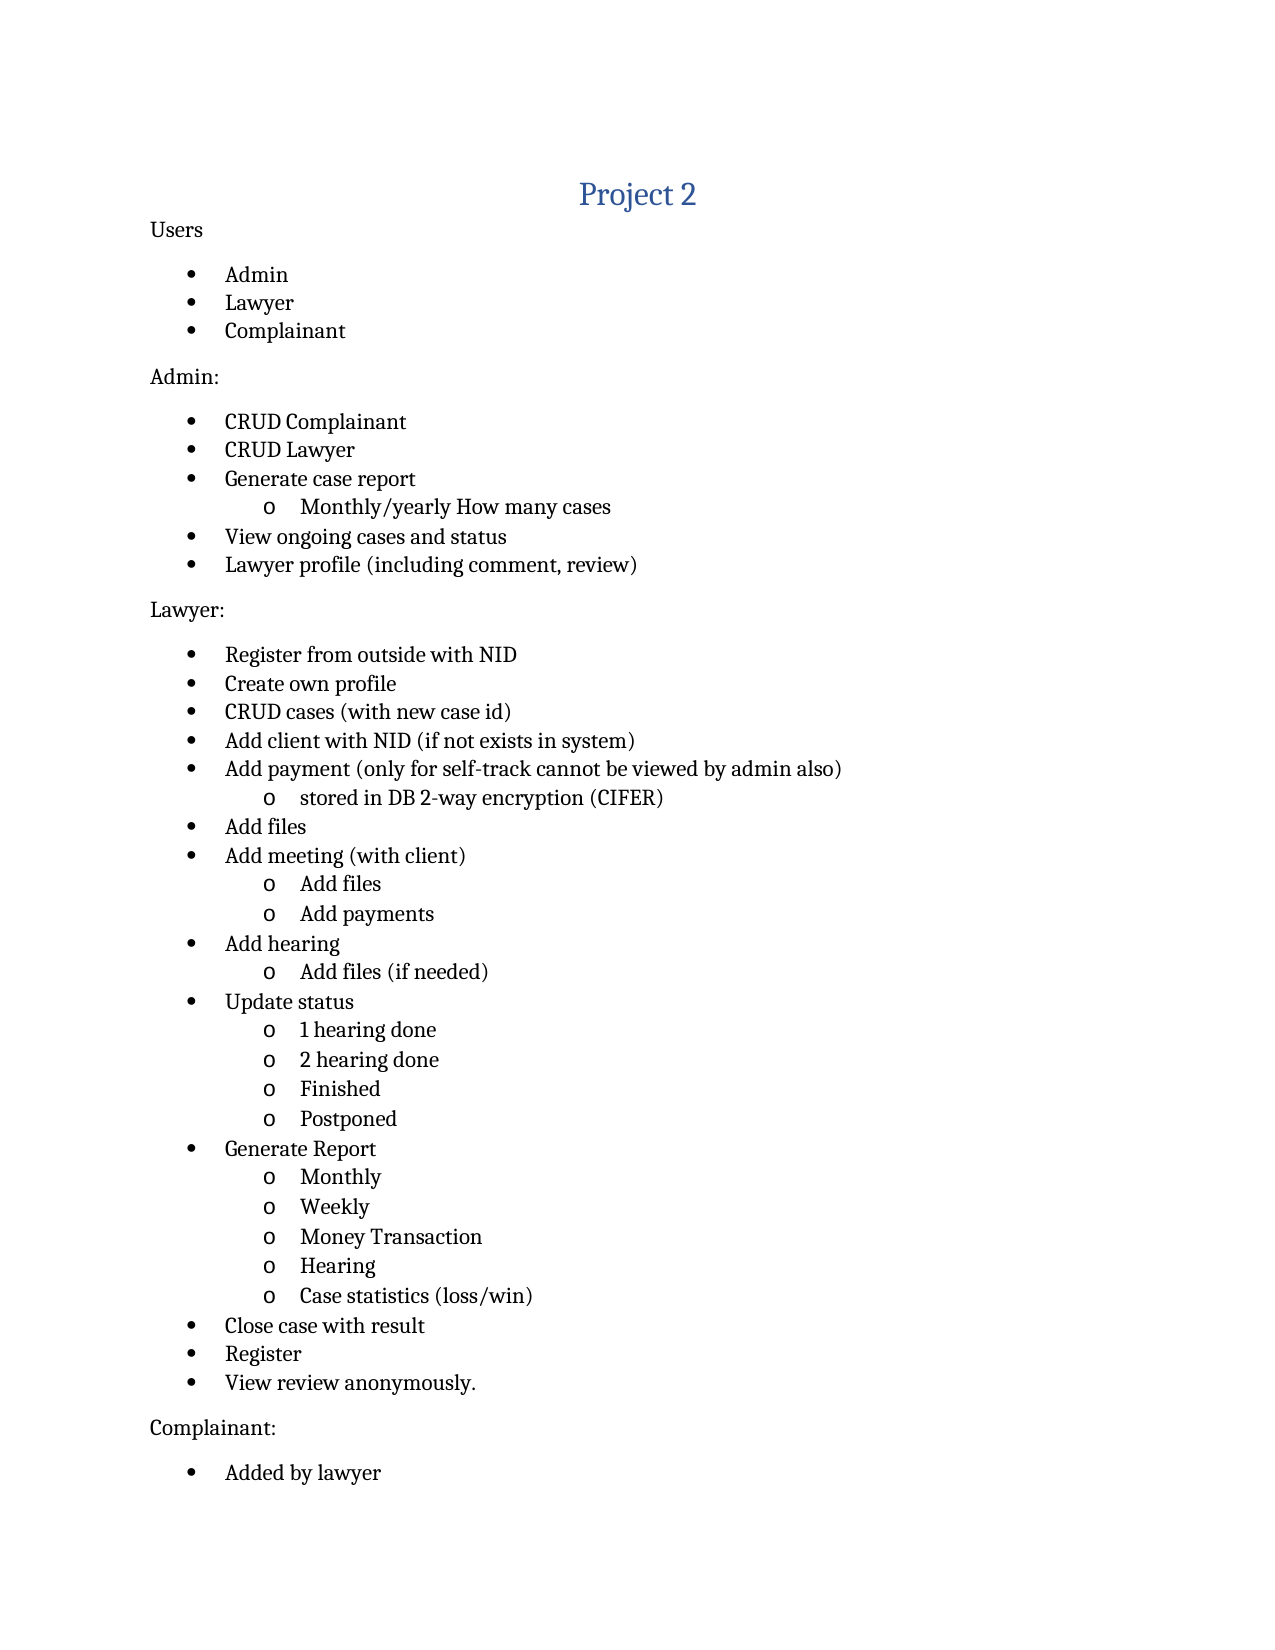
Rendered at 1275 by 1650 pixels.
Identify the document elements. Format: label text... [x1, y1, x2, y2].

list Register [187, 1341, 1125, 1367]
list Postponed [262, 1106, 1125, 1133]
list Generate case report [187, 465, 1125, 492]
list Complainant [187, 318, 1125, 345]
text Complainant: [150, 1414, 1125, 1441]
list Add meeting (with client) [187, 842, 1125, 869]
list Lawyer profile (including comment, review) [187, 552, 1125, 578]
list Add files [262, 871, 1125, 898]
list CRUD Complainant [187, 408, 1125, 435]
list CRUD Lawyer [187, 437, 1125, 463]
list Hearing [262, 1253, 1125, 1281]
list 2 hearing done [262, 1047, 1125, 1074]
list View ongoing cases and status [187, 523, 1125, 550]
list Case statistics (loss/win) [262, 1283, 1125, 1310]
list 1 hearing done [262, 1017, 1125, 1044]
list View review anonymously. [187, 1369, 1125, 1396]
list Lawyer [187, 290, 1125, 316]
list Weekly [262, 1194, 1125, 1221]
list Admin [187, 261, 1125, 288]
list CRUD cases (with new case id) [187, 699, 1125, 725]
list Monthly/yearly How many cases [262, 494, 1125, 521]
subtitle Project 2 [150, 175, 1125, 213]
list Update status [187, 988, 1125, 1015]
text Admin: [150, 363, 1125, 390]
list Register from outside with NID [187, 642, 1125, 668]
list Money Transaction [262, 1223, 1125, 1251]
list Add hearing [187, 930, 1125, 957]
list Add files (if needed) [262, 959, 1125, 986]
list Add client with NID (if not exists in system) [187, 727, 1125, 754]
list Finished [262, 1076, 1125, 1104]
list Create own profile [187, 671, 1125, 697]
list Generate Report [187, 1136, 1125, 1162]
text Users [150, 216, 1125, 243]
list Monthly [262, 1164, 1125, 1192]
list Add files [187, 814, 1125, 840]
list Close case with result [187, 1312, 1125, 1339]
list Added by lawyer [187, 1459, 1125, 1486]
text Lawyer: [150, 597, 1125, 623]
list Add payments [262, 901, 1125, 928]
list stored in DB 2-way encryption (CIFER) [262, 784, 1125, 812]
list Add payment (only for self-track cannot be viewed by admin also) [187, 756, 1125, 782]
